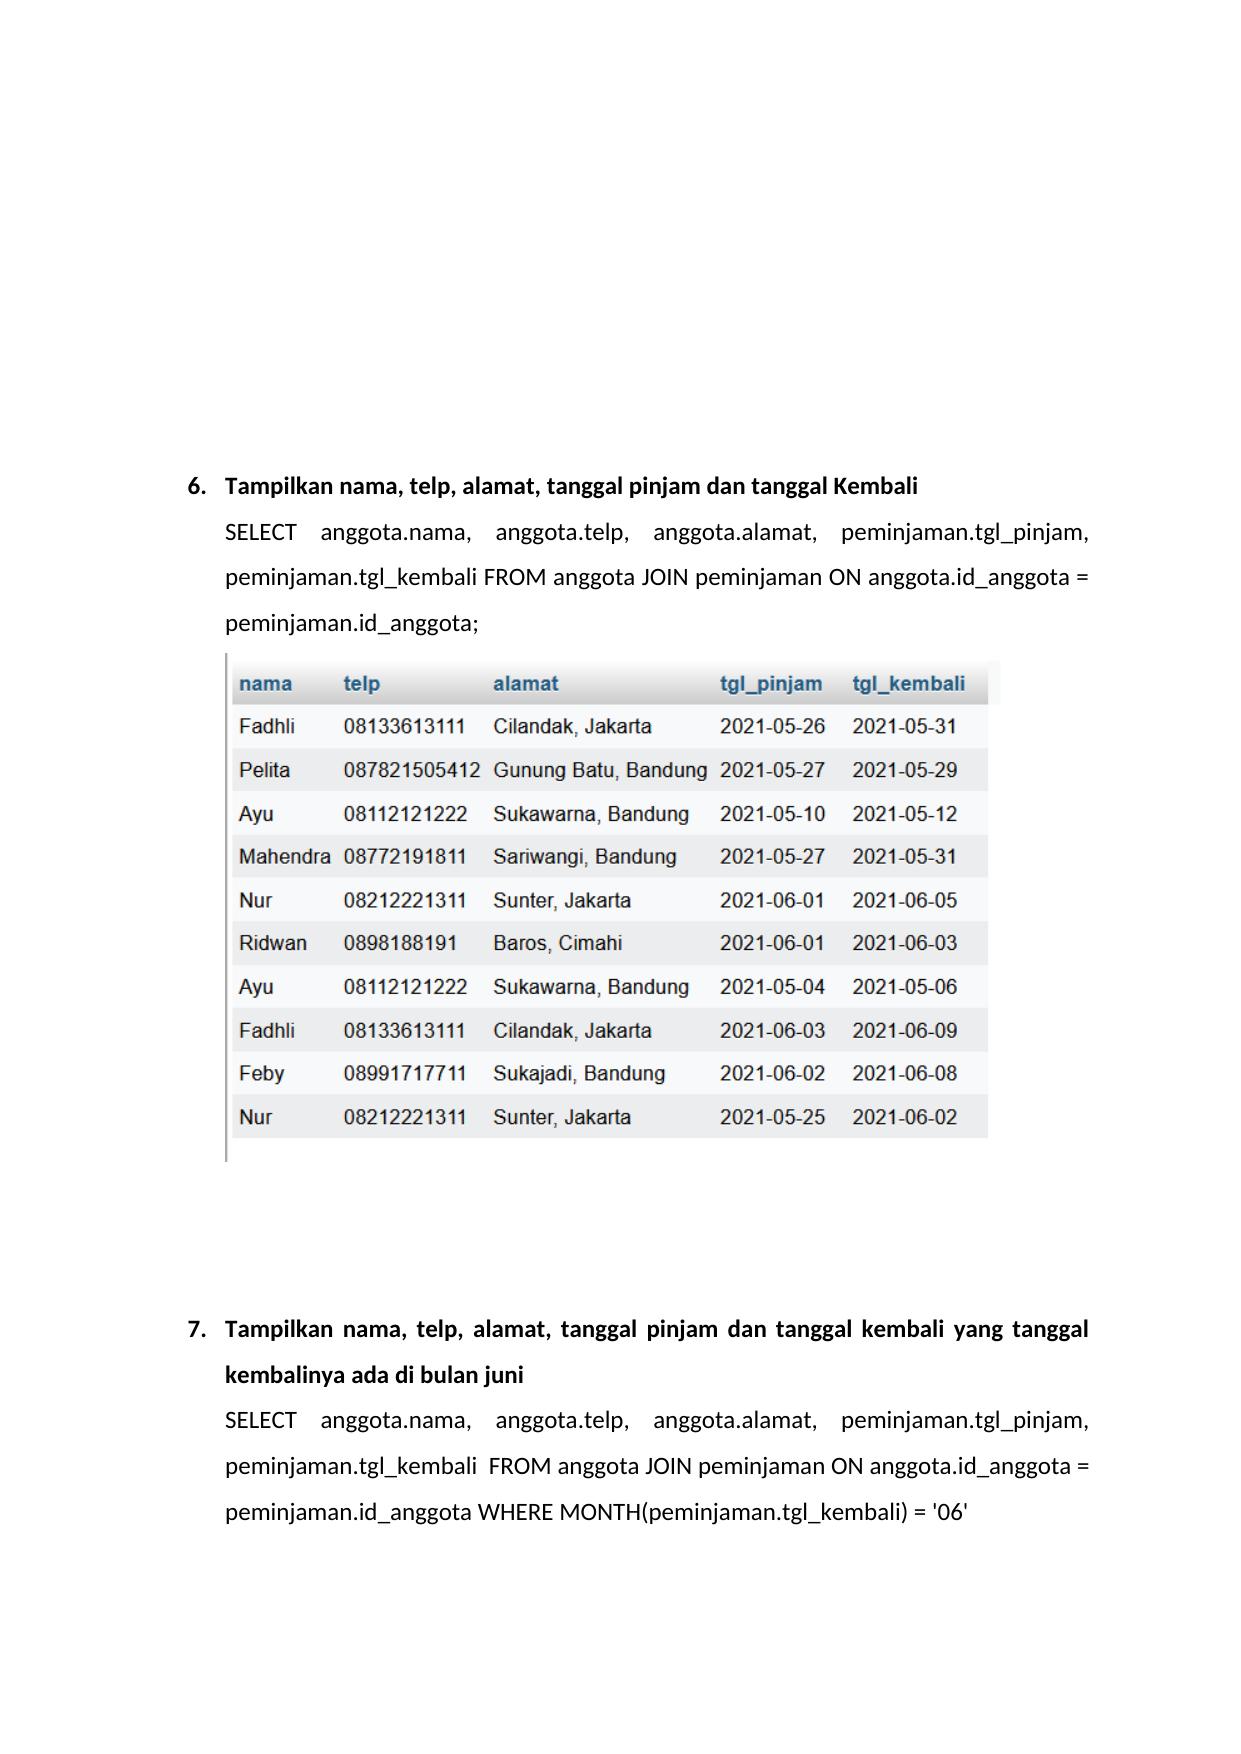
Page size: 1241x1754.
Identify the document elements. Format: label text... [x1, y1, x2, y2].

list SELECT anggota.nama, anggota.telp, anggota.alamat, peminjaman.tgl_pinjam, peminjaman.tgl_kembali FROM anggota JOIN peminjaman ON anggota.id_anggota = peminjaman.id_anggota WHERE MONTH(peminjaman.tgl_kembali) = '06' [225, 1404, 1090, 1526]
list Tampilkan nama, telp, alamat, tanggal pinjam dan tanggal Kembali [187, 470, 1090, 501]
list Tampilkan nama, telp, alamat, tanggal pinjam dan tanggal kembali yang tanggal kembalinya ada di bulan juni [187, 1313, 1090, 1389]
list SELECT anggota.nama, anggota.telp, anggota.alamat, peminjaman.tgl_pinjam, peminjaman.tgl_kembali FROM anggota JOIN peminjaman ON anggota.id_anggota = peminjaman.id_anggota; [225, 516, 1090, 638]
picture [225, 653, 1032, 1162]
